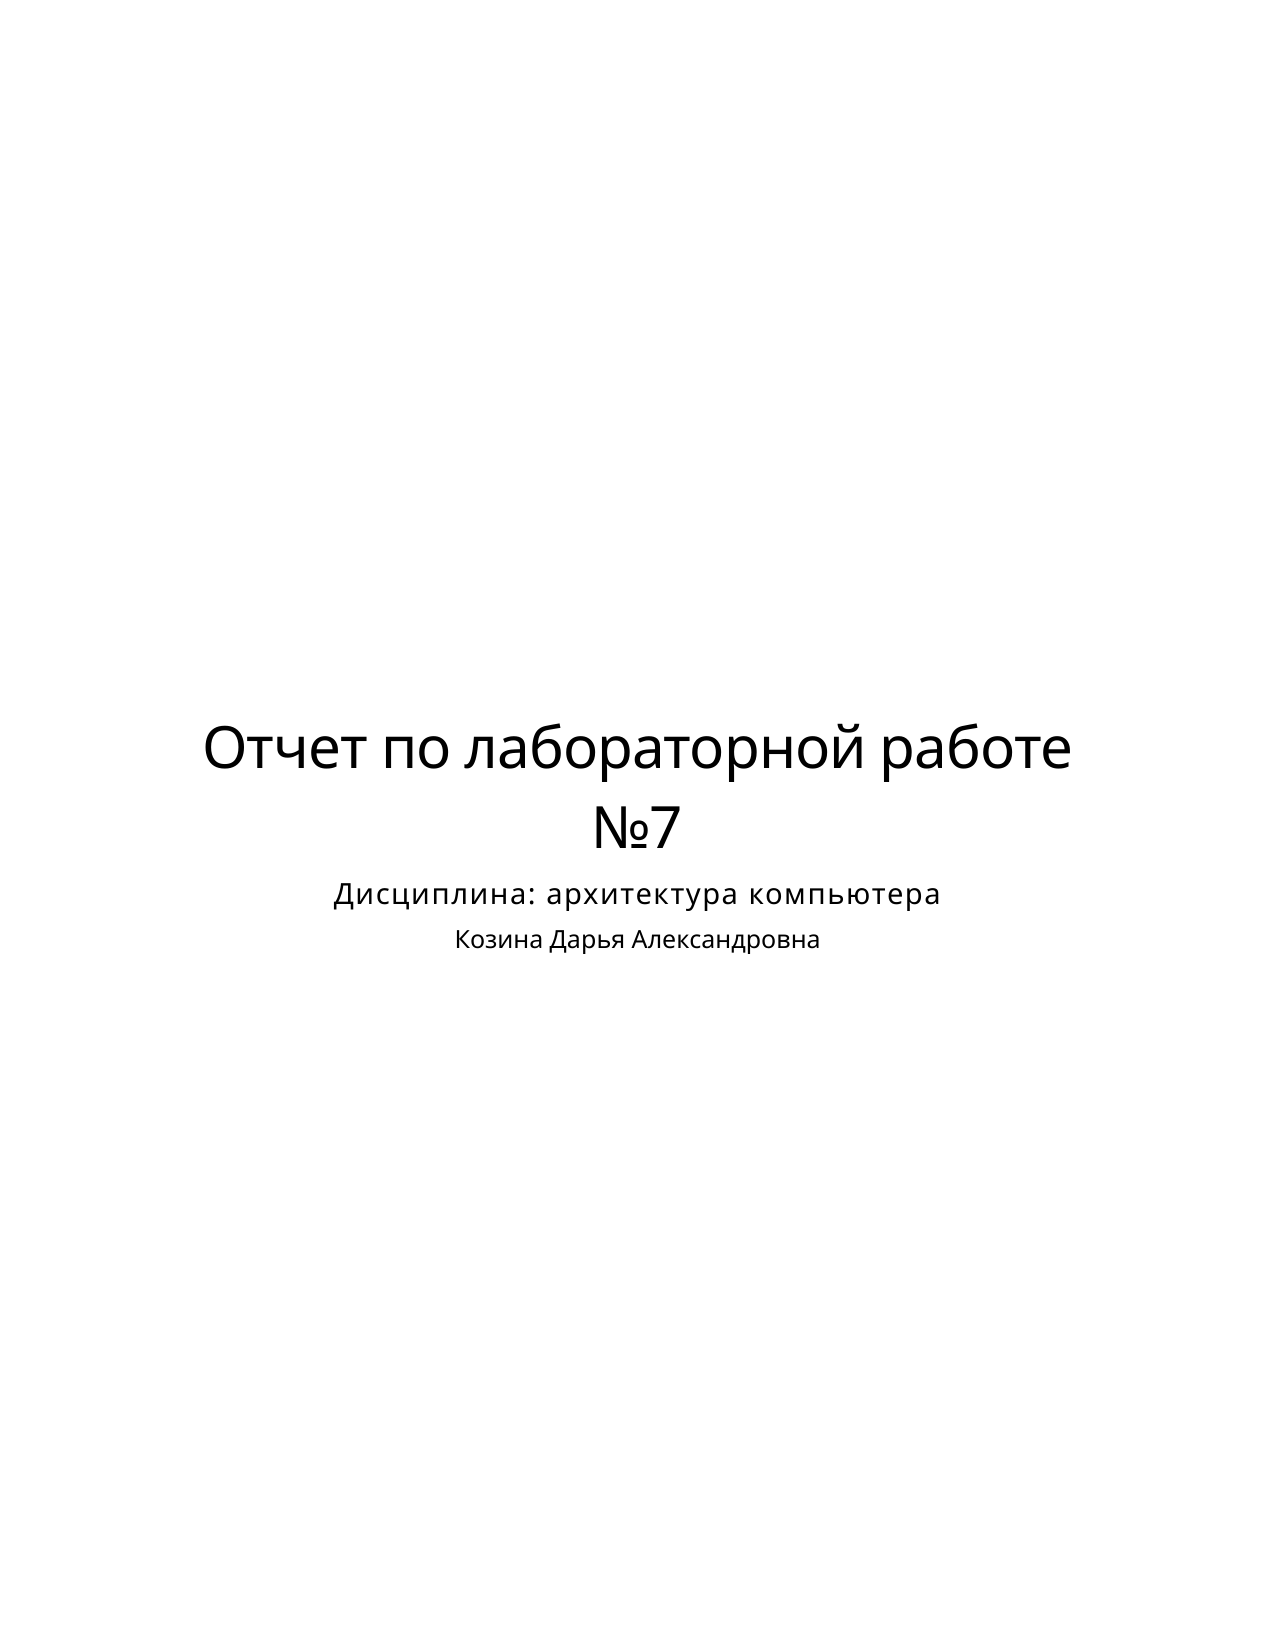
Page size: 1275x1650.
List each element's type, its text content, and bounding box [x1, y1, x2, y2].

title Отчет по лабораторной работе №7 [150, 706, 1125, 865]
subtitle Дисциплина: архитектура компьютера [150, 874, 1125, 913]
text Козина Дарья Александровна [150, 922, 1125, 956]
